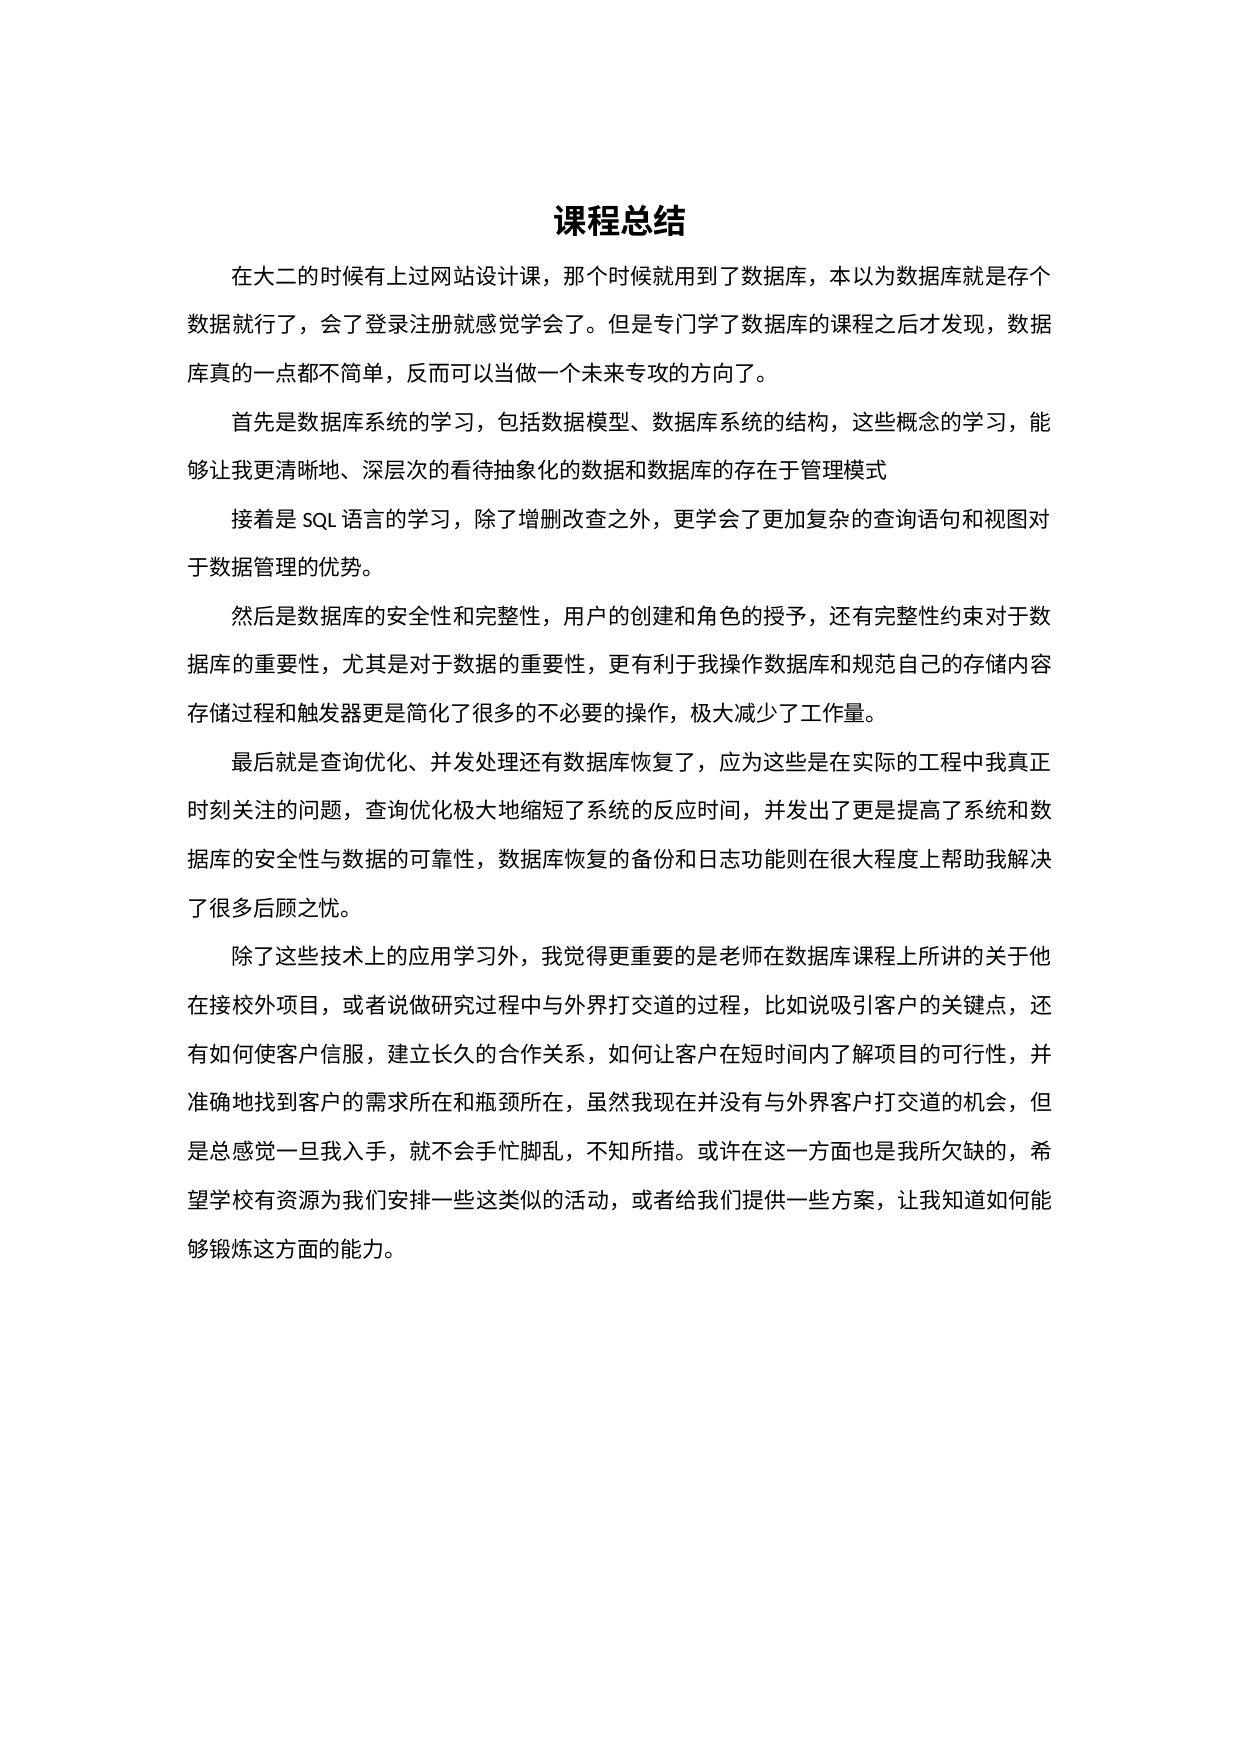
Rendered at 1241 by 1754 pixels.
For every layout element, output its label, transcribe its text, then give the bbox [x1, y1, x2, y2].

text 然后是数据库的安全性和完整性，用户的创建和角色的授予，还有完整性约束对于数据库的重要性，尤其是对于数据的重要性，更有利于我操作数据库和规范自己的存储内容。存储过程和触发器更是简化了很多的不必要的操作，极大减少了工作量。 [187, 598, 1053, 728]
text 接着是SQL语言的学习，除了增删改查之外，更学会了更加复杂的查询语句和视图对于数据管理的优势。 [187, 501, 1053, 582]
text 在大二的时候有上过网站设计课，那个时候就用到了数据库，本以为数据库就是存个数据就行了，会了登录注册就感觉学会了。但是专门学了数据库的课程之后才发现，数据库真的一点都不简单，反而可以当做一个未来专攻的方向了。 [187, 258, 1053, 388]
text 除了这些技术上的应用学习外，我觉得更重要的是老师在数据库课程上所讲的关于他在接校外项目，或者说做研究过程中与外界打交道的过程，比如说吸引客户的关键点，还有如何使客户信服，建立长久的合作关系，如何让客户在短时间内了解项目的可行性，并准确地找到客户的需求所在和瓶颈所在，虽然我现在并没有与外界客户打交道的机会，但是总感觉一旦我入手，就不会手忙脚乱，不知所措。或许在这一方面也是我所欠缺的，希望学校有资源为我们安排一些这类似的活动，或者给我们提供一些方案，让我知道如何能够锻炼这方面的能力。 [187, 939, 1053, 1264]
title 课程总结 [187, 187, 1053, 252]
text 首先是数据库系统的学习，包括数据模型、数据库系统的结构，这些概念的学习，能够让我更清晰地、深层次的看待抽象化的数据和数据库的存在于管理模式 [187, 404, 1053, 485]
text 最后就是查询优化、并发处理还有数据库恢复了，应为这些是在实际的工程中我真正时刻关注的问题，查询优化极大地缩短了系统的反应时间，并发出了更是提高了系统和数据库的安全性与数据的可靠性，数据库恢复的备份和日志功能则在很大程度上帮助我解决了很多后顾之忧。 [187, 744, 1053, 923]
